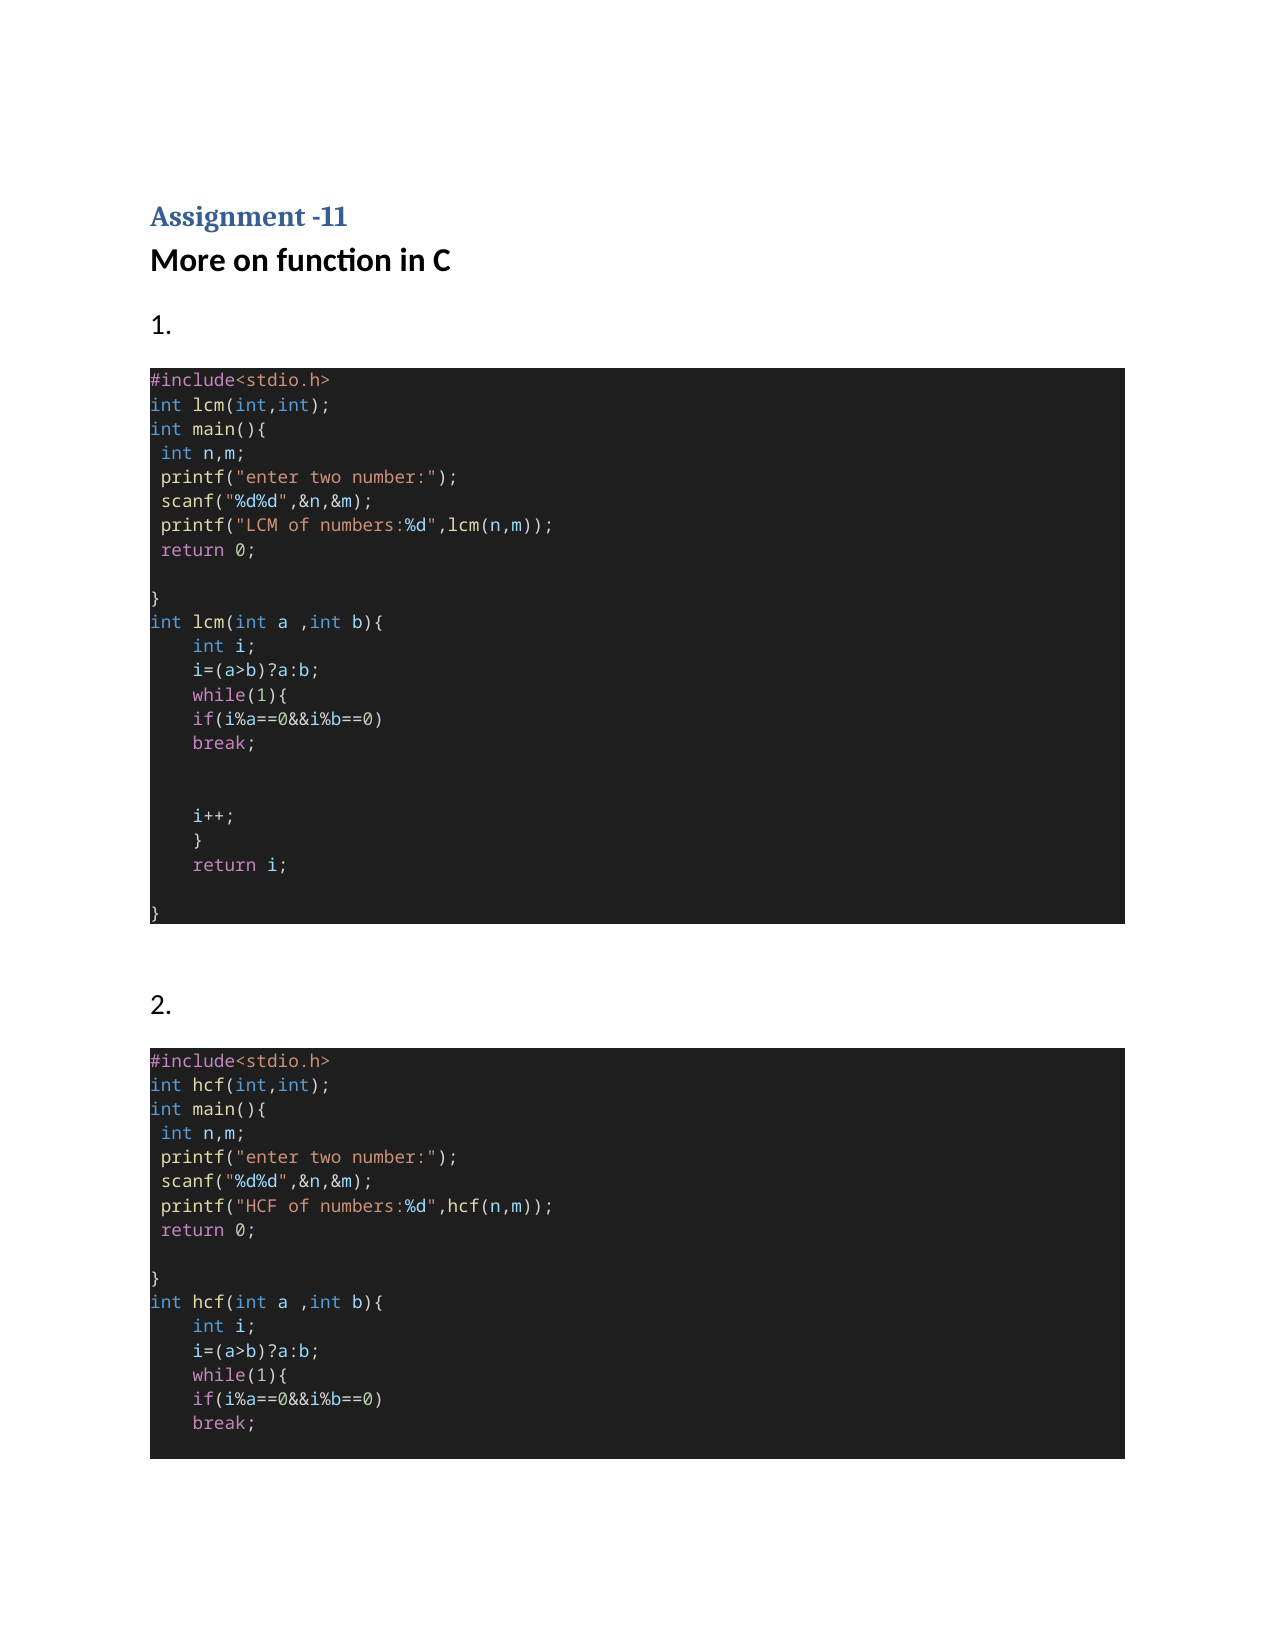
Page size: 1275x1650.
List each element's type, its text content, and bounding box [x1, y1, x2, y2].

text More on function in C [150, 238, 1125, 279]
text i++; [150, 804, 1125, 828]
text int n,m; [150, 440, 1125, 464]
text printf("HCF of numbers:%d",hcf(n,m)); [150, 1193, 1125, 1217]
text #include<stdio.h> [150, 1048, 1125, 1072]
text int main(){ [150, 1096, 1125, 1121]
text break; [150, 1411, 1125, 1435]
text int main(){ [150, 416, 1125, 440]
text } [150, 585, 1125, 609]
text return 0; [150, 537, 1125, 561]
text int lcm(int a ,int b){ [150, 609, 1125, 634]
text return i; [150, 852, 1125, 876]
text scanf("%d%d",&n,&m); [150, 489, 1125, 513]
text 2. [150, 986, 1125, 1022]
text while(1){ [150, 682, 1125, 706]
text } [150, 1266, 1125, 1290]
text } [150, 900, 1125, 924]
text int i; [150, 1314, 1125, 1338]
text i=(a>b)?a:b; [150, 658, 1125, 682]
text i=(a>b)?a:b; [150, 1338, 1125, 1362]
text printf("enter two number:"); [150, 1145, 1125, 1169]
text int i; [150, 634, 1125, 658]
text int hcf(int a ,int b){ [150, 1290, 1125, 1314]
text int lcm(int,int); [150, 392, 1125, 416]
text printf("LCM of numbers:%d",lcm(n,m)); [150, 513, 1125, 537]
text int hcf(int,int); [150, 1072, 1125, 1096]
text int n,m; [150, 1121, 1125, 1145]
text if(i%a==0&&i%b==0) [150, 706, 1125, 730]
subtitle Assignment -11 [150, 200, 1125, 233]
text break; [150, 730, 1125, 754]
text } [150, 828, 1125, 852]
text while(1){ [150, 1362, 1125, 1386]
text 1. [150, 306, 1125, 342]
text printf("enter two number:"); [150, 464, 1125, 489]
text scanf("%d%d",&n,&m); [150, 1169, 1125, 1193]
text return 0; [150, 1217, 1125, 1241]
text #include<stdio.h> [150, 368, 1125, 392]
text if(i%a==0&&i%b==0) [150, 1386, 1125, 1411]
